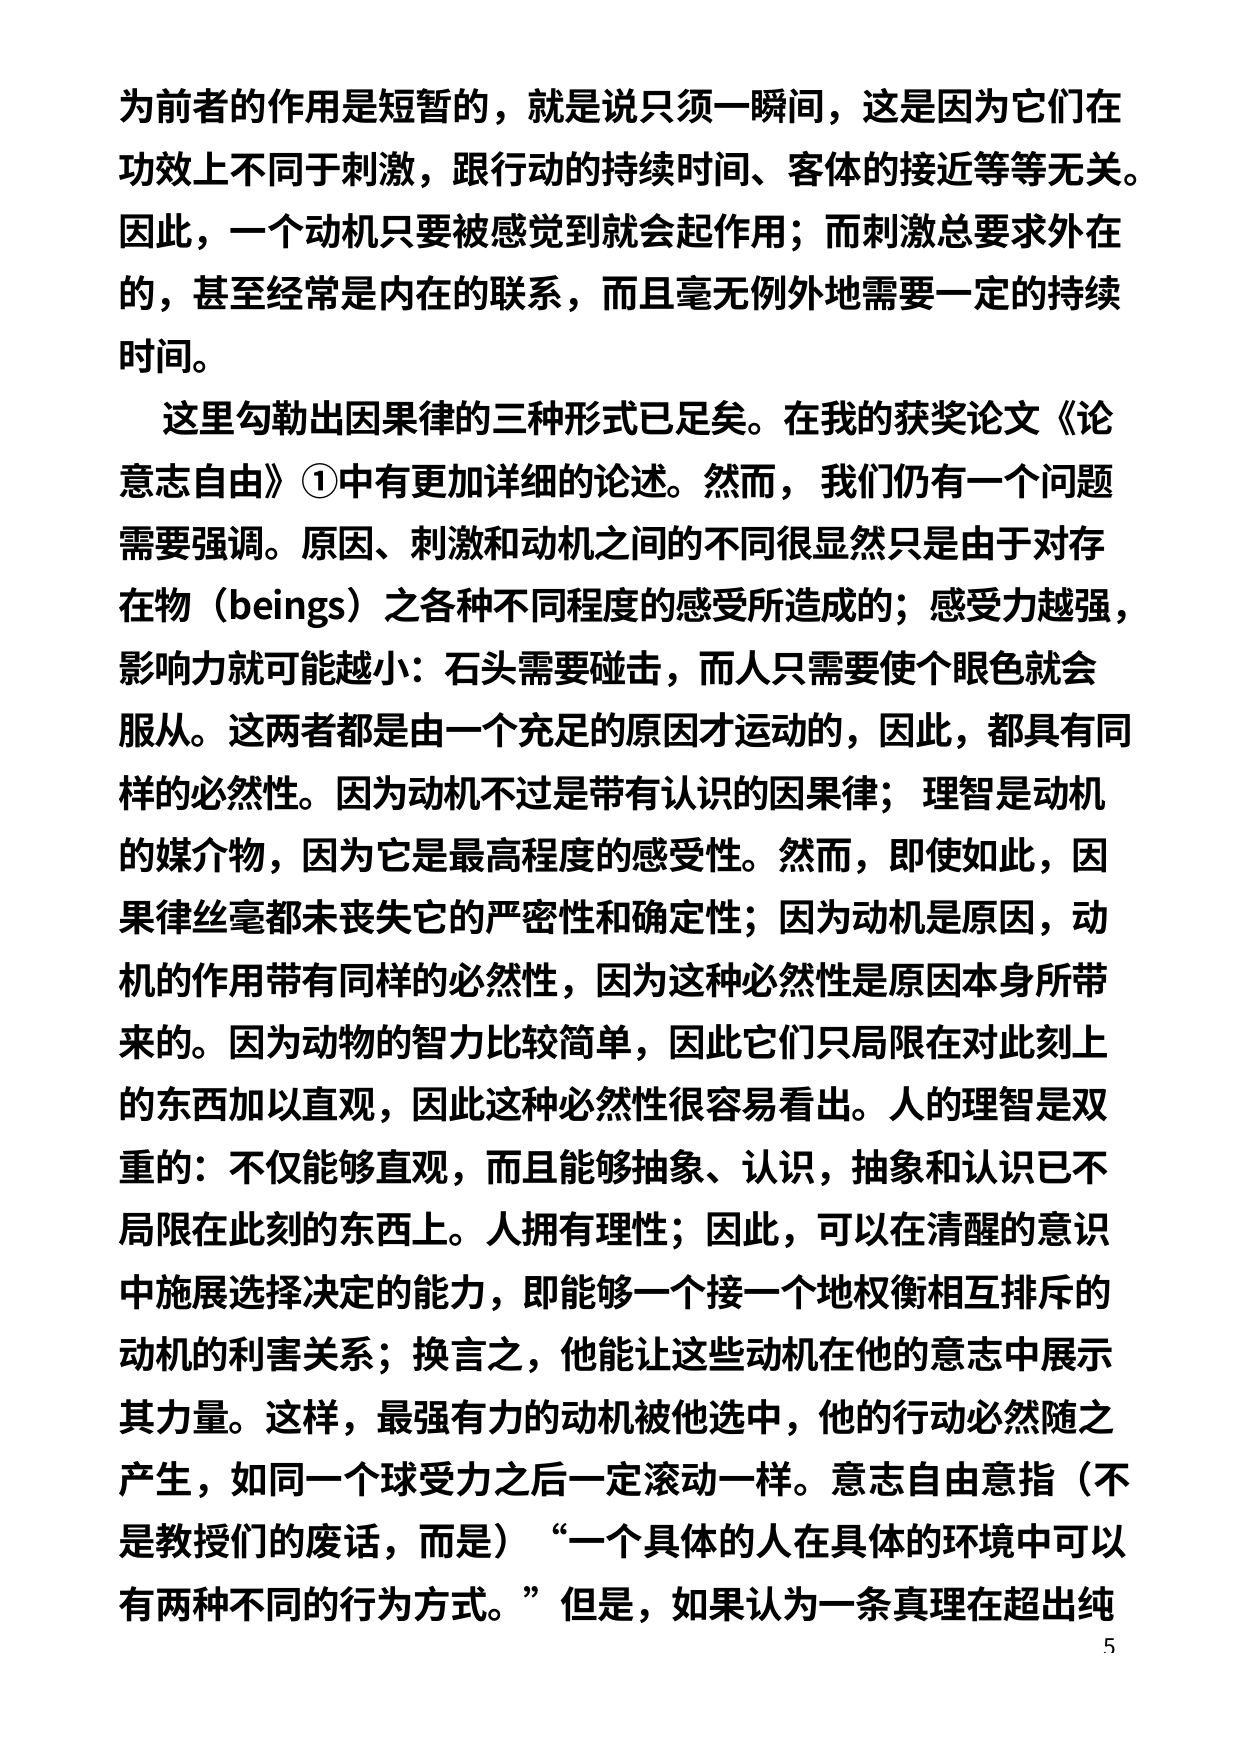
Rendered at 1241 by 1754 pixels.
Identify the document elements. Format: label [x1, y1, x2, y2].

text [118, 389, 1134, 1629]
text [118, 77, 1123, 381]
